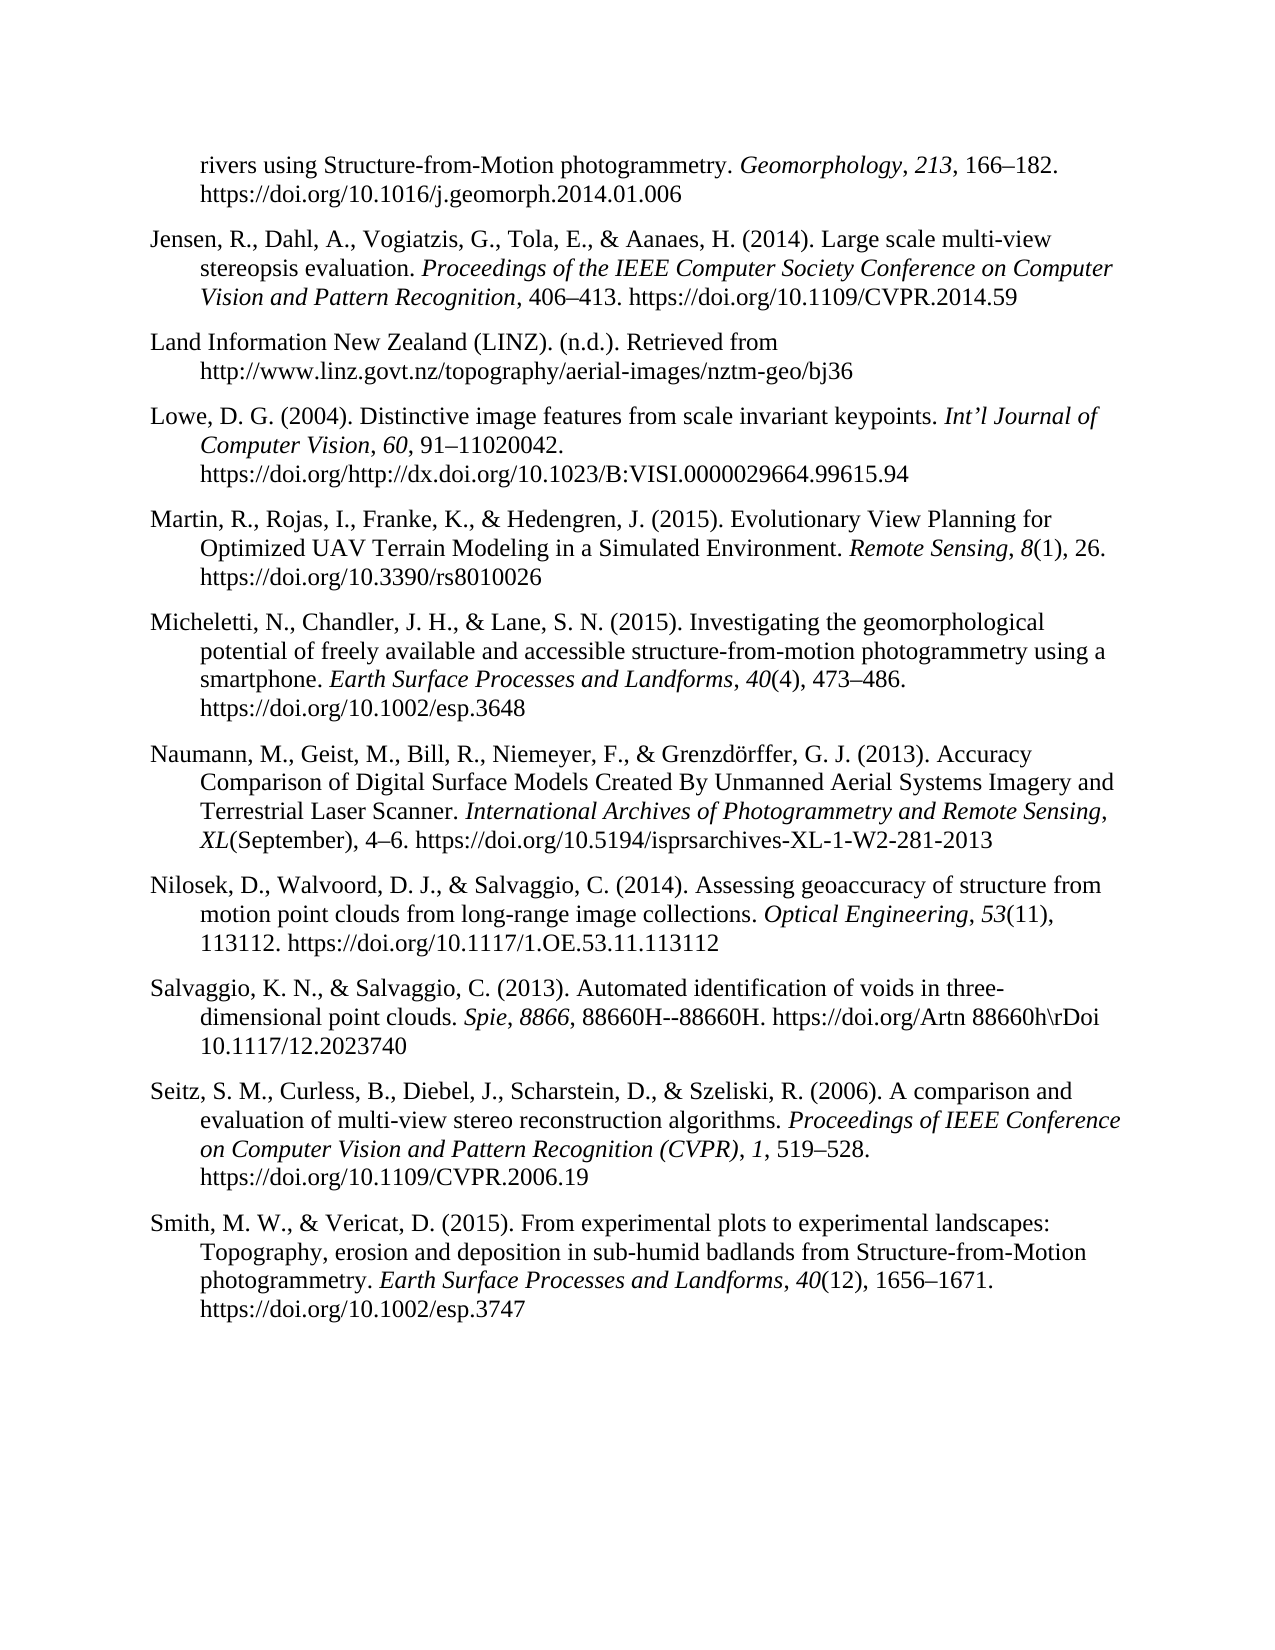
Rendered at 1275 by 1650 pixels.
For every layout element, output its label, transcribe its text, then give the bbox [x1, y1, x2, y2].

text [150, 150, 1125, 207]
text Naumann, M., Geist, M., Bill, R., Niemeyer, F., & Grenzdörffer, G. J. (2013). Accuracy Comparison of Digital Surface Models Created By Unmanned Aerial Systems Imagery and Terrestrial Laser Scanner. International Archives of Photogrammetry and Remote Sensing, XL(September), 4–6. https://doi.org/10.5194/isprsarchives-XL-1-W2-281-2013 [150, 739, 1125, 854]
text Smith, M. W., & Vericat, D. (2015). From experimental plots to experimental landscapes: Topography, erosion and deposition in sub-humid badlands from Structure-from-Motion photogrammetry. Earth Surface Processes and Landforms, 40(12), 1656–1671. https://doi.org/10.1002/esp.3747 [150, 1208, 1125, 1323]
text Salvaggio, K. N., & Salvaggio, C. (2013). Automated identification of voids in three-dimensional point clouds. Spie, 8866, 88660H--88660H. https://doi.org/Artn 88660h\rDoi 10.1117/12.2023740 [150, 973, 1125, 1059]
text Martin, R., Rojas, I., Franke, K., & Hedengren, J. (2015). Evolutionary View Planning for Optimized UAV Terrain Modeling in a Simulated Environment. Remote Sensing, 8(1), 26. https://doi.org/10.3390/rs8010026 [150, 504, 1125, 590]
text Land Information New Zealand (LINZ). (n.d.). Retrieved from http://www.linz.govt.nz/topography/aerial-images/nztm-geo/bj36 [150, 327, 1125, 384]
text Jensen, R., Dahl, A., Vogiatzis, G., Tola, E., & Aanaes, H. (2014). Large scale multi-view stereopsis evaluation. Proceedings of the IEEE Computer Society Conference on Computer Vision and Pattern Recognition, 406–413. https://doi.org/10.1109/CVPR.2014.59 [150, 224, 1125, 310]
text Micheletti, N., Chandler, J. H., & Lane, S. N. (2015). Investigating the geomorphological potential of freely available and accessible structure-from-motion photogrammetry using a smartphone. Earth Surface Processes and Landforms, 40(4), 473–486. https://doi.org/10.1002/esp.3648 [150, 607, 1125, 722]
text Nilosek, D., Walvoord, D. J., & Salvaggio, C. (2014). Assessing geoaccuracy of structure from motion point clouds from long-range image collections. Optical Engineering, 53(11), 113112. https://doi.org/10.1117/1.OE.53.11.113112 [150, 870, 1125, 957]
text Lowe, D. G. (2004). Distinctive image features from scale invariant keypoints. Int’l Journal of Computer Vision, 60, 91–11020042. https://doi.org/http://dx.doi.org/10.1023/B:VISI.0000029664.99615.94 [150, 401, 1125, 487]
text Seitz, S. M., Curless, B., Diebel, J., Scharstein, D., & Szeliski, R. (2006). A comparison and evaluation of multi-view stereo reconstruction algorithms. Proceedings of IEEE Conference on Computer Vision and Pattern Recognition (CVPR), 1, 519–528. https://doi.org/10.1109/CVPR.2006.19 [150, 1076, 1125, 1191]
